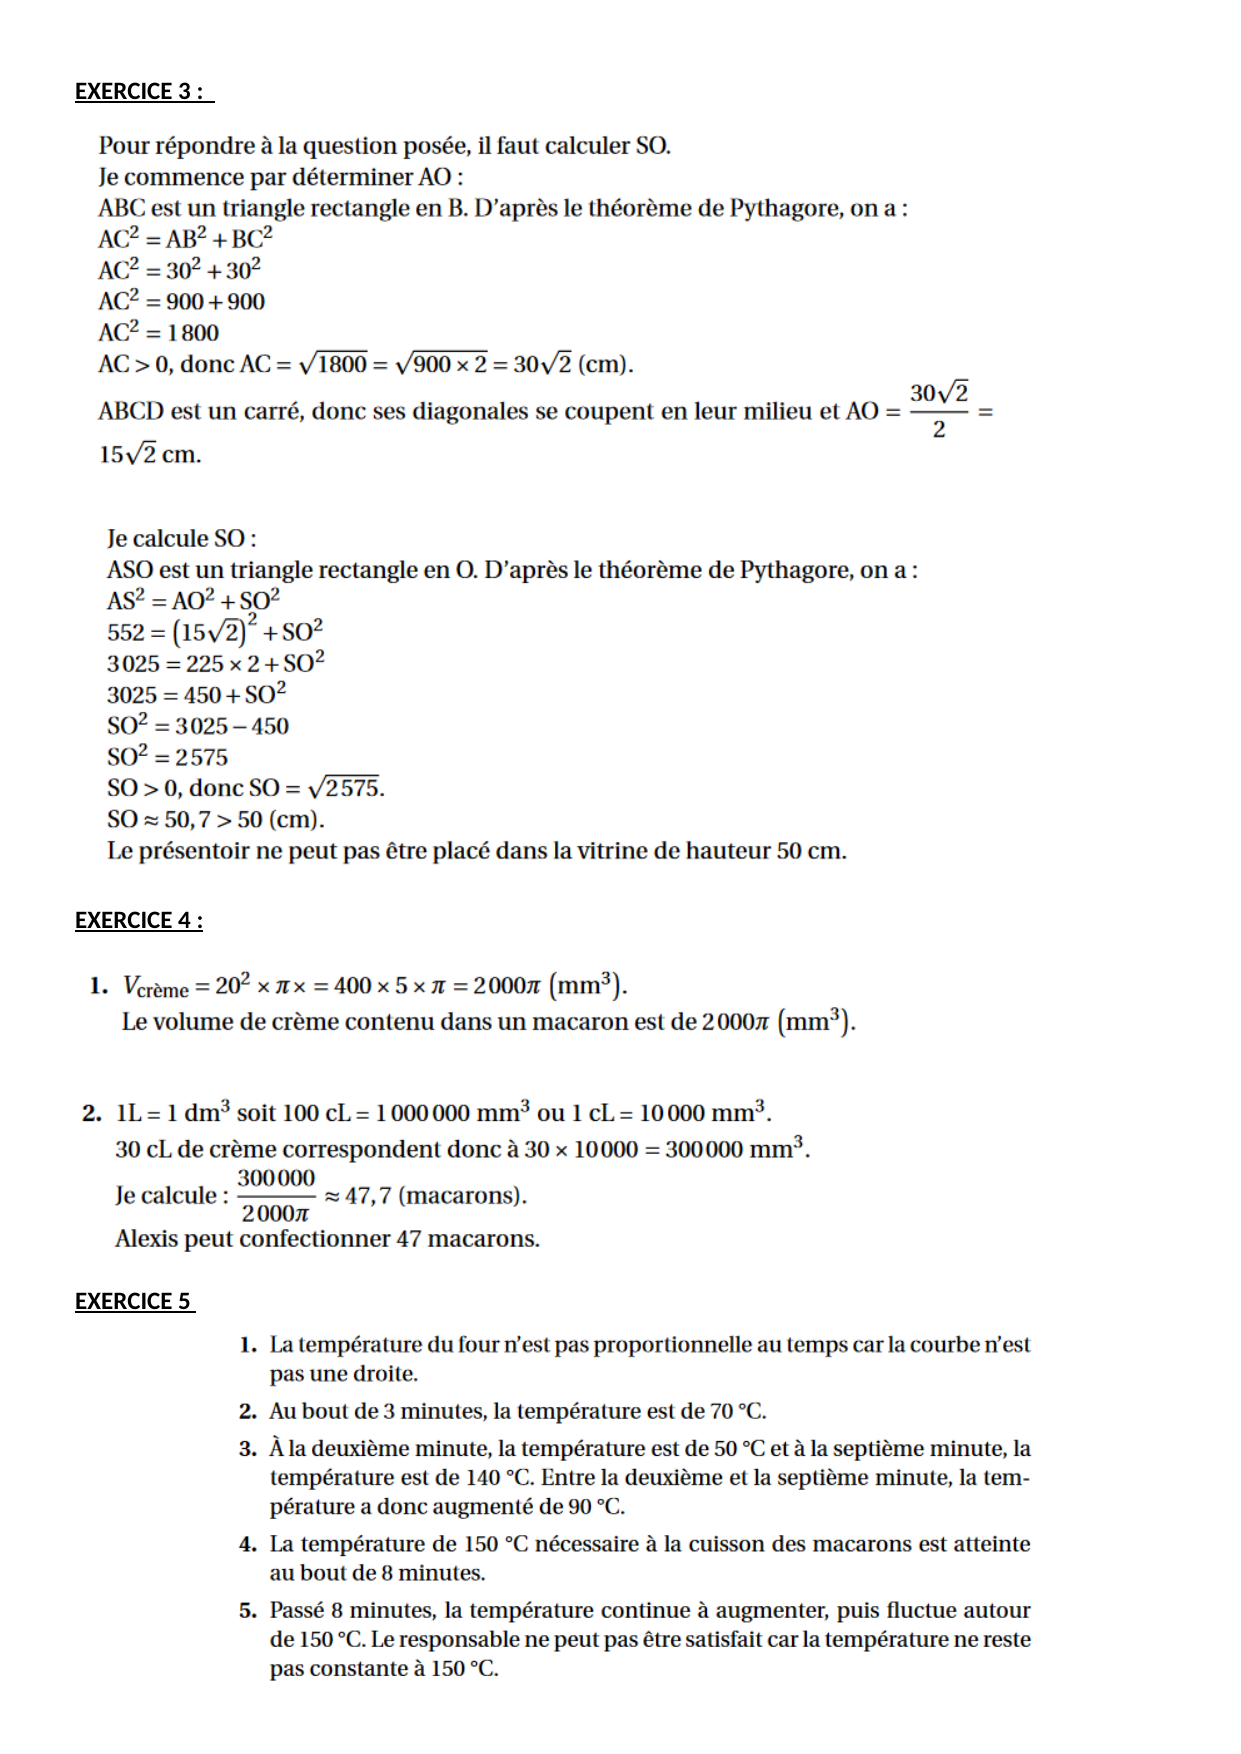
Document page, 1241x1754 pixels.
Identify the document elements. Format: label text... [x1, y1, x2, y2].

text EXERCICE 5 [75, 1286, 1165, 1316]
text EXERCICE 3 : [75, 75, 1165, 106]
text EXERCICE 4 : [75, 904, 1165, 934]
